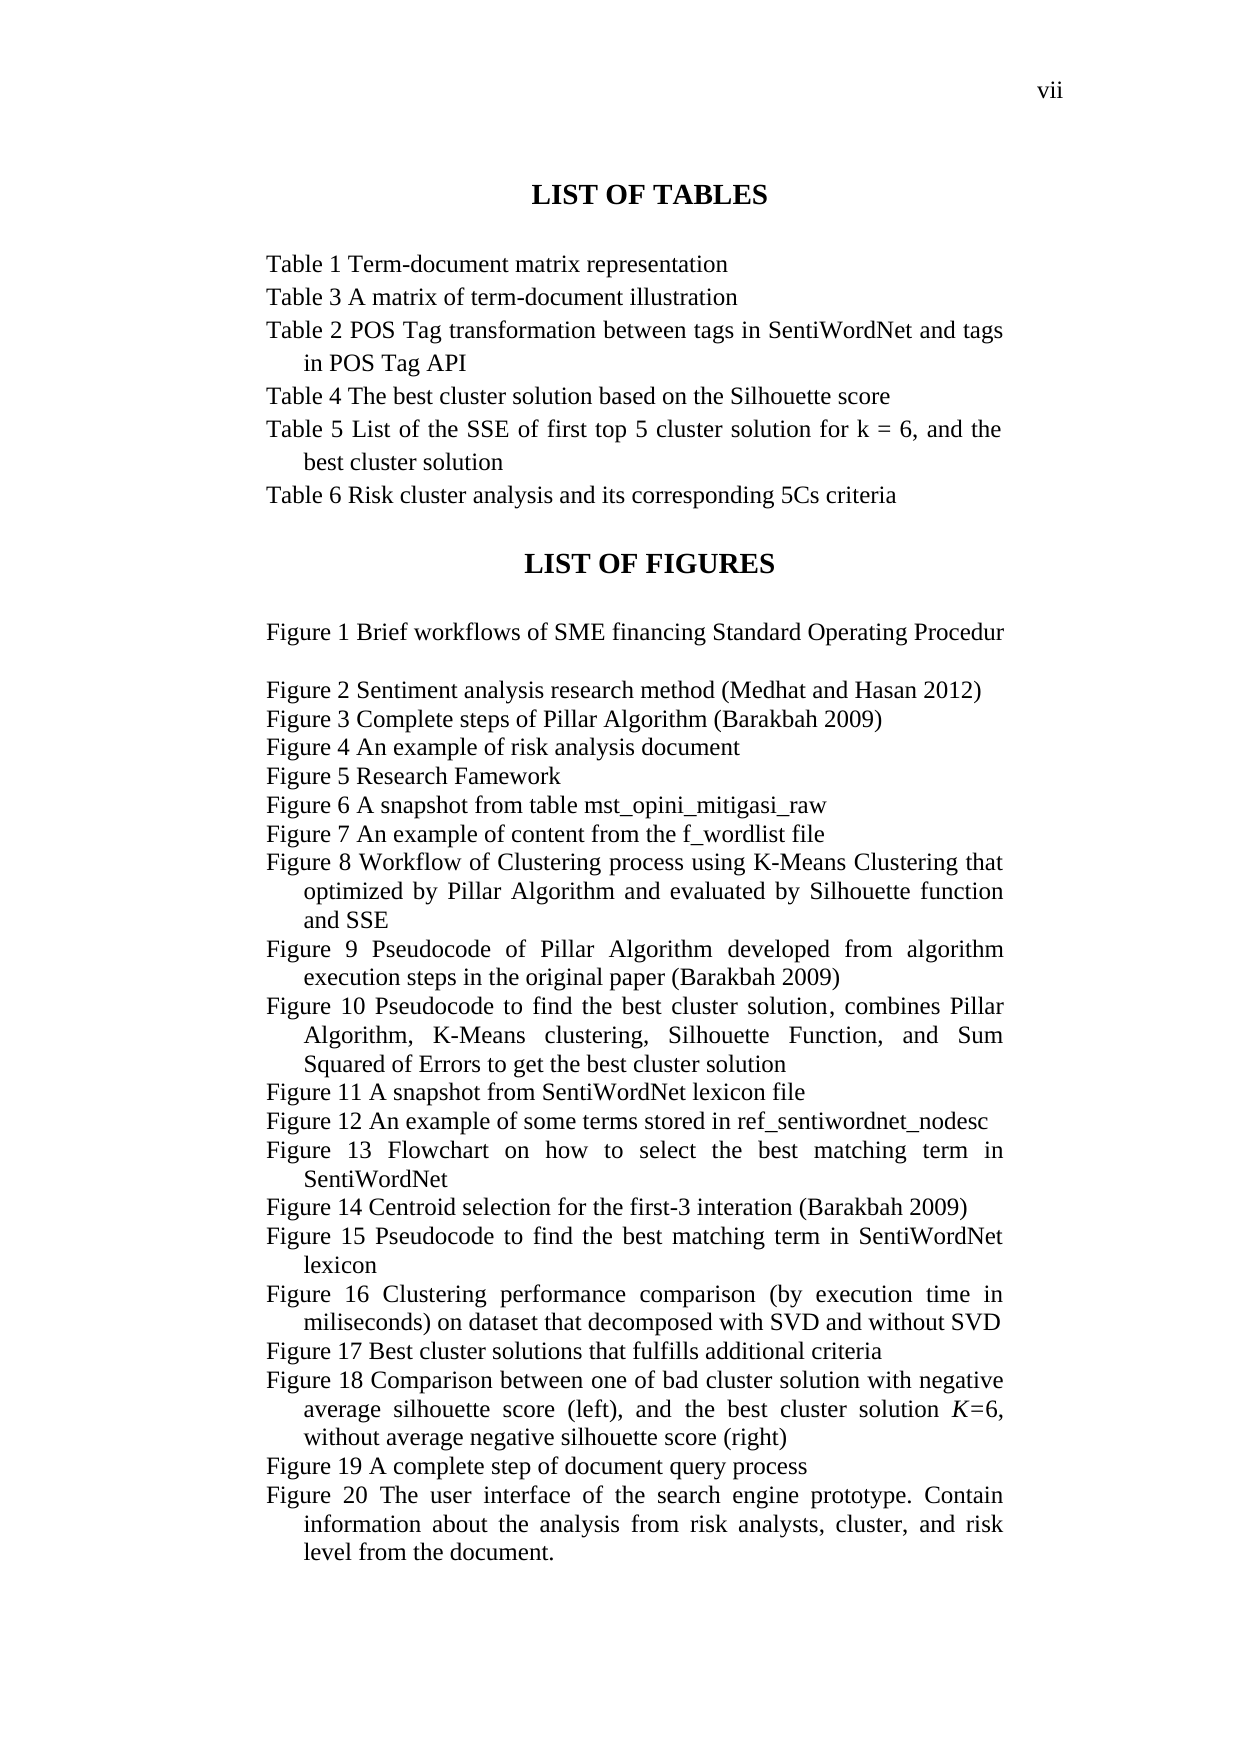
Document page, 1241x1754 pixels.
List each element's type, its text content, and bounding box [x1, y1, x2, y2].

text Figure 17 Best cluster solutions that fulfills additional criteria 29 [266, 1336, 1004, 1365]
text Table 4 The best cluster solution based on the Silhouette score 28 [266, 381, 1004, 409]
text Figure 15 Pseudocode to find the best matching term in SentiWordNet lexicon 26 [266, 1221, 1004, 1279]
text Figure 16 Clustering performance comparison (by execution time in miliseconds) on dataset that decomposed with SVD and without SVD 28 [266, 1279, 1004, 1336]
text Figure 5 Research Famework 12 [266, 761, 1004, 790]
text Figure 6 A snapshot from table mst_opini_mitigasi_raw 13 [266, 790, 1004, 819]
text Figure 18 Comparison between one of bad cluster solution with negative average silhouette score (left), and the best cluster solution K=6, without average negative silhouette score (right) 29 [266, 1365, 1004, 1451]
text Figure 19 A complete step of document query process 32 [266, 1451, 1004, 1480]
text Figure 20 The user interface of the search engine prototype. Contain information about the analysis from risk analysts, cluster, and risk level from the document. 33 [266, 1480, 1004, 1566]
text Figure 1 Brief workflows of SME financing Standard Operating Procedur 2 [266, 617, 1004, 675]
text LIST OF TABLES [236, 177, 1063, 211]
text Figure 3 Complete steps of Pillar Algorithm (Barakbah 2009) 9 [266, 704, 1004, 732]
text Table 1 Term-document matrix representation 7 [266, 249, 1004, 277]
text Figure 11 A snapshot from SentiWordNet lexicon file 18 [266, 1077, 1004, 1106]
text Figure 14 Centroid selection for the first-3 interation (Barakbah 2009) 24 [266, 1192, 1004, 1221]
text Figure 7 An example of content from the f_wordlist file 14 [266, 819, 1004, 847]
text LIST OF FIGURES [236, 546, 1063, 579]
text Table 2 POS Tag transformation between tags in SentiWordNet and tags in POS Tag API 21 [266, 315, 1004, 377]
text Table 5 List of the SSE of first top 5 cluster solution for k = 6, and the best cluster solution 30 [266, 414, 1004, 476]
text Figure 13 Flowchart on how to select the best matching term in SentiWordNet 19 [266, 1135, 1004, 1192]
text Figure 8 Workflow of Clustering process using K-Means Clustering that optimized by Pillar Algorithm and evaluated by Silhouette function and SSE 15 [266, 847, 1004, 934]
text Figure 10 Pseudocode to find the best cluster solution, combines Pillar Algorithm, K-Means clustering, Silhouette Function, and Sum Squared of Errors to get the best cluster solution 17 [266, 991, 1004, 1077]
text Table 6 Risk cluster analysis and its corresponding 5Cs criteria 31 [266, 480, 1004, 509]
text Figure 2 Sentiment analysis research method (Medhat and Hasan 2012) 5 [266, 675, 1004, 704]
text Figure 12 An example of some terms stored in ref_sentiwordnet_nodesc 18 [266, 1106, 1004, 1135]
text Table 3 A matrix of term-document illustration 14 [266, 282, 1004, 311]
text Figure 9 Pseudocode of Pillar Algorithm developed from algorithm execution steps in the original paper (Barakbah 2009) 16 [266, 934, 1004, 991]
text Figure 4 An example of risk analysis document 11 [266, 732, 1004, 761]
